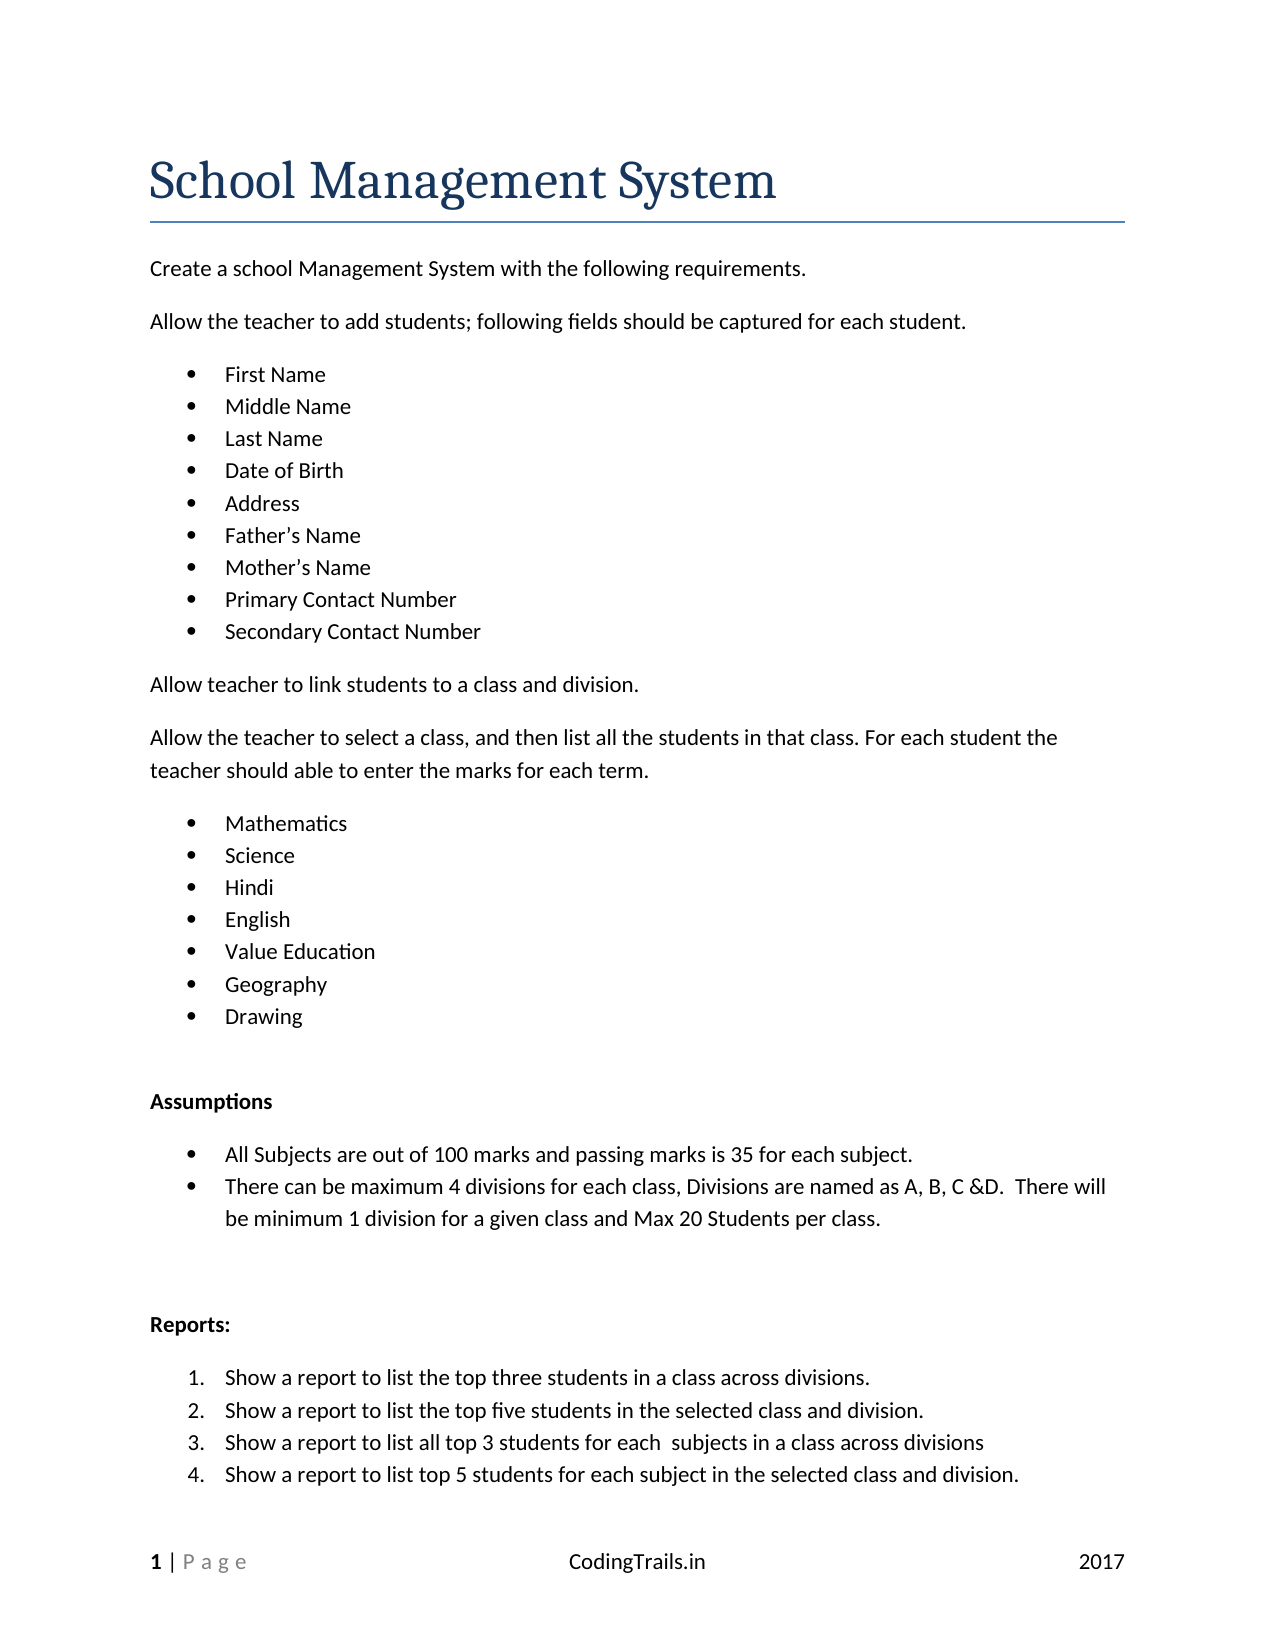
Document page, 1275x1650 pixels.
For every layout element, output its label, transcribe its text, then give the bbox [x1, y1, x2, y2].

list Geography [187, 970, 1125, 998]
title School Management System [150, 150, 1125, 221]
list All Subjects are out of 100 marks and passing marks is 35 for each subject. [187, 1140, 1125, 1168]
text Allow the teacher to add students; following fields should be captured for each student. [150, 307, 1125, 335]
list Show a report to list the top three students in a class across divisions. [187, 1363, 1125, 1392]
list Show a report to list top 5 students for each subject in the selected class and division. [187, 1460, 1125, 1488]
text Assumptions [150, 1087, 1125, 1115]
list Last Name [187, 424, 1125, 452]
list Mathematics [187, 809, 1125, 837]
list Secondary Contact Number [187, 617, 1125, 646]
list Date of Birth [187, 457, 1125, 484]
list English [187, 905, 1125, 933]
list First Name [187, 360, 1125, 388]
list Drawing [187, 1002, 1125, 1030]
text Create a school Management System with the following requirements. [150, 254, 1125, 282]
list Middle Name [187, 392, 1125, 420]
list There can be maximum 4 divisions for each class, Divisions are named as A, B, C &D. There will be minimum 1 division for a given class and Max 20 Students per class. [187, 1172, 1125, 1232]
list Value Education [187, 937, 1125, 966]
list Primary Contact Number [187, 585, 1125, 613]
text Allow the teacher to select a class, and then list all the students in that class. For each student the teacher should able to enter the marks for each term. [150, 723, 1125, 784]
list Hindi [187, 873, 1125, 901]
list Science [187, 841, 1125, 869]
list Father’s Name [187, 521, 1125, 549]
list Address [187, 489, 1125, 517]
text Reports: [150, 1311, 1125, 1338]
text Allow teacher to link students to a class and division. [150, 671, 1125, 698]
list Show a report to list all top 3 students for each subjects in a class across divisions [187, 1428, 1125, 1456]
list Mother’s Name [187, 553, 1125, 581]
list Show a report to list the top five students in the selected class and division. [187, 1396, 1125, 1424]
